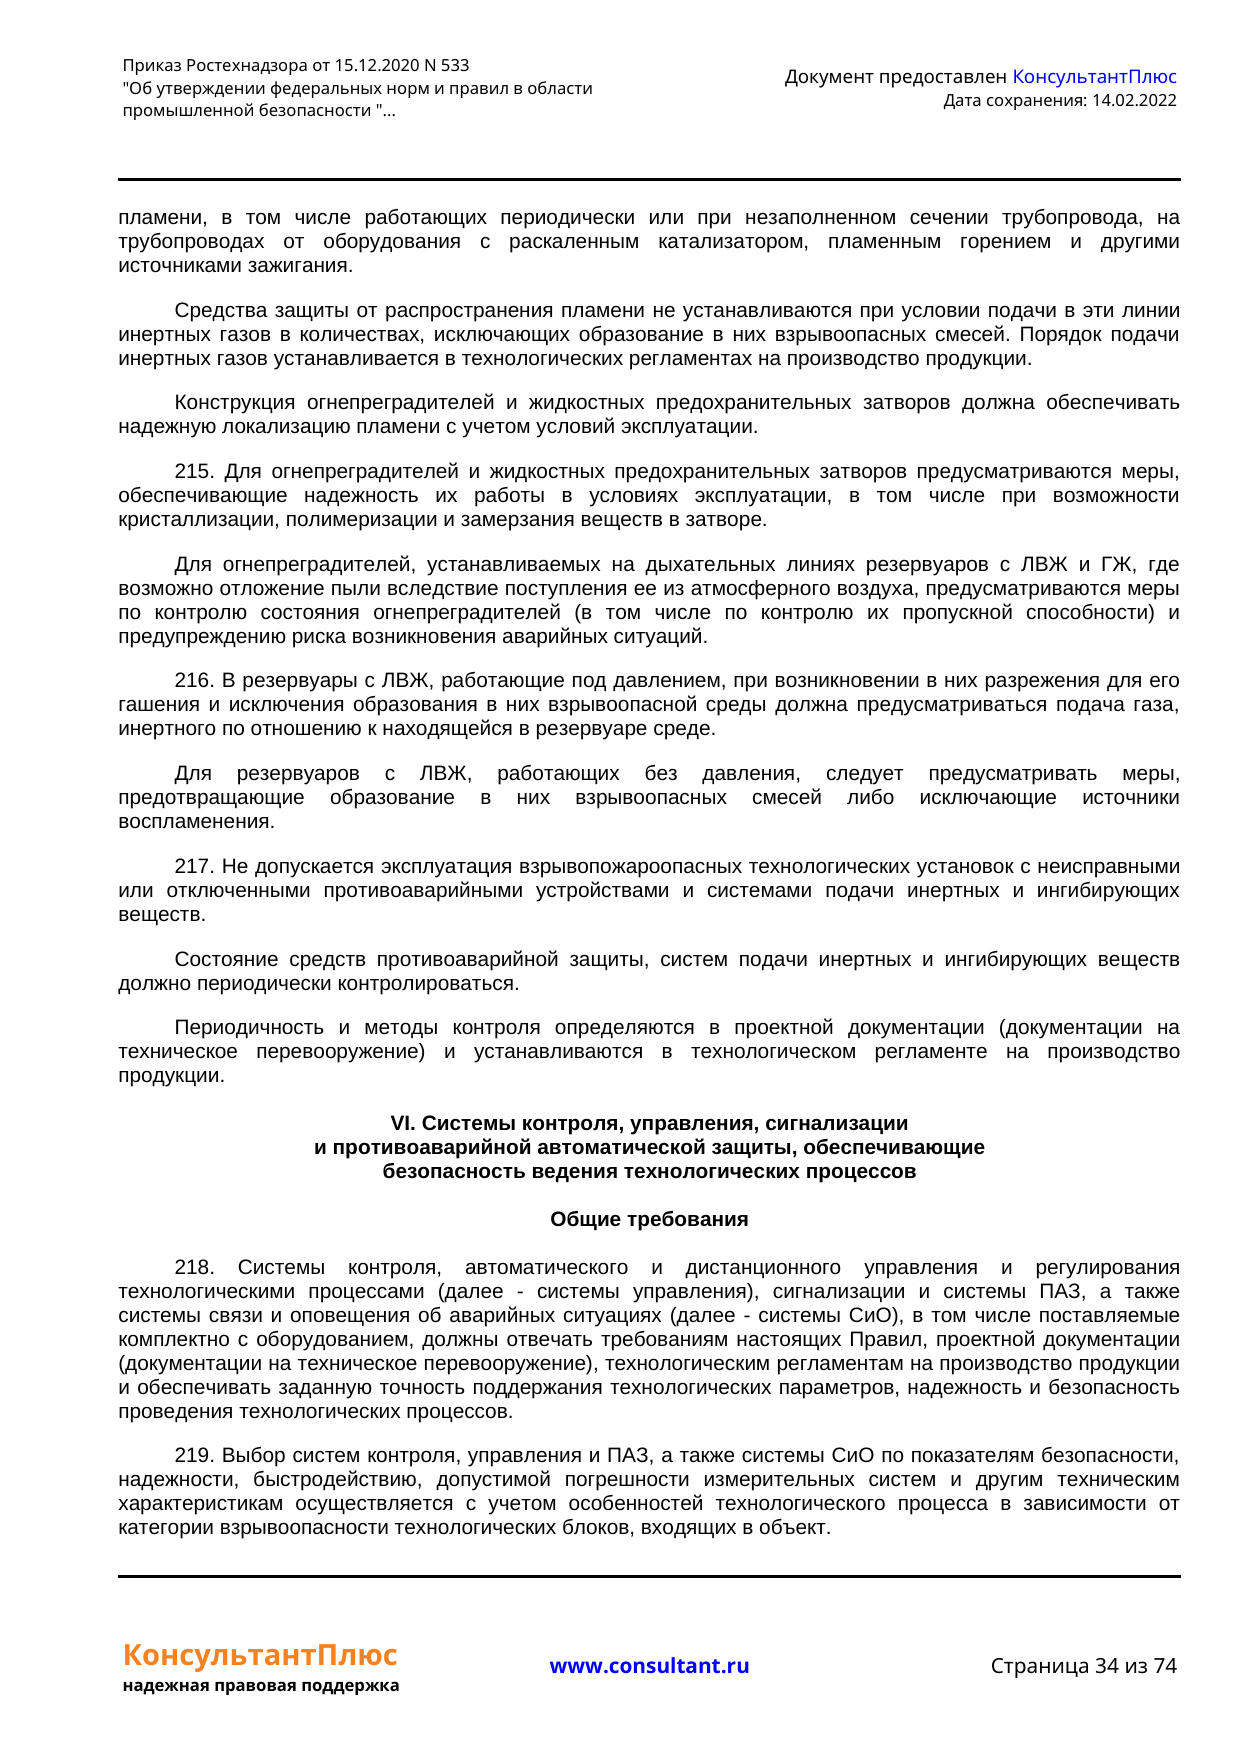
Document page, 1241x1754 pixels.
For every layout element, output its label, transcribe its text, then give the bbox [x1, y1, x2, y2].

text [118, 205, 1181, 277]
text Периодичность и методы контроля определяются в проектной документации (документации на техническое перевооружение) и устанавливаются в технологическом регламенте на производство продукции. [118, 1015, 1181, 1087]
text Средства защиты от распространения пламени не устанавливаются при условии подачи в эти линии инертных газов в количествах, исключающих образование в них взрывоопасных смесей. Порядок подачи инертных газов устанавливается в технологических регламентах на производство продукции. [118, 297, 1181, 369]
text Для резервуаров с ЛВЖ, работающих без давления, следует предусматривать меры, предотвращающие образование в них взрывоопасных смесей либо исключающие источники воспламенения. [118, 761, 1181, 833]
text 216. В резервуары с ЛВЖ, работающие под давлением, при возникновении в них разрежения для его гашения и исключения образования в них взрывоопасной среды должна предусматриваться подача газа, инертного по отношению к находящейся в резервуаре среде. [118, 668, 1181, 740]
text Конструкция огнепреградителей и жидкостных предохранительных затворов должна обеспечивать надежную локализацию пламени с учетом условий эксплуатации. [118, 390, 1181, 438]
text Для огнепреградителей, устанавливаемых на дыхательных линиях резервуаров с ЛВЖ и ГЖ, где возможно отложение пыли вследствие поступления ее из атмосферного воздуха, предусматриваются меры по контролю состояния огнепреградителей (в том числе по контролю их пропускной способности) и предупреждению риска возникновения аварийных ситуаций. [118, 552, 1181, 647]
text 215. Для огнепреградителей и жидкостных предохранительных затворов предусматриваются меры, обеспечивающие надежность их работы в условиях эксплуатации, в том числе при возможности кристаллизации, полимеризации и замерзания веществ в затворе. [118, 459, 1181, 531]
text Состояние средств противоаварийной защиты, систем подачи инертных и ингибирующих веществ должно периодически контролироваться. [118, 946, 1181, 994]
title Общие требования [118, 1207, 1181, 1231]
text 217. Не допускается эксплуатация взрывопожароопасных технологических установок с неисправными или отключенными противоаварийными устройствами и системами подачи инертных и ингибирующих веществ. [118, 854, 1181, 926]
title и противоаварийной автоматической защиты, обеспечивающие [118, 1135, 1181, 1159]
title VI. Системы контроля, управления, сигнализации [118, 1111, 1181, 1135]
title безопасность ведения технологических процессов [118, 1159, 1181, 1183]
text 218. Системы контроля, автоматического и дистанционного управления и регулирования технологическими процессами (далее - системы управления), сигнализации и системы ПАЗ, а также системы связи и оповещения об аварийных ситуациях (далее - системы СиО), в том числе поставляемые комплектно с оборудованием, должны отвечать требованиям настоящих Правил, проектной документации (документации на техническое перевооружение), технологическим регламентам на производство продукции и обеспечивать заданную точность поддержания технологических параметров, надежность и безопасность проведения технологических процессов. [118, 1255, 1181, 1422]
text 219. Выбор систем контроля, управления и ПАЗ, а также системы СиО по показателям безопасности, надежности, быстродействию, допустимой погрешности измерительных систем и другим техническим характеристикам осуществляется с учетом особенностей технологического процесса в зависимости от категории взрывоопасности технологических блоков, входящих в объект. [118, 1443, 1181, 1539]
